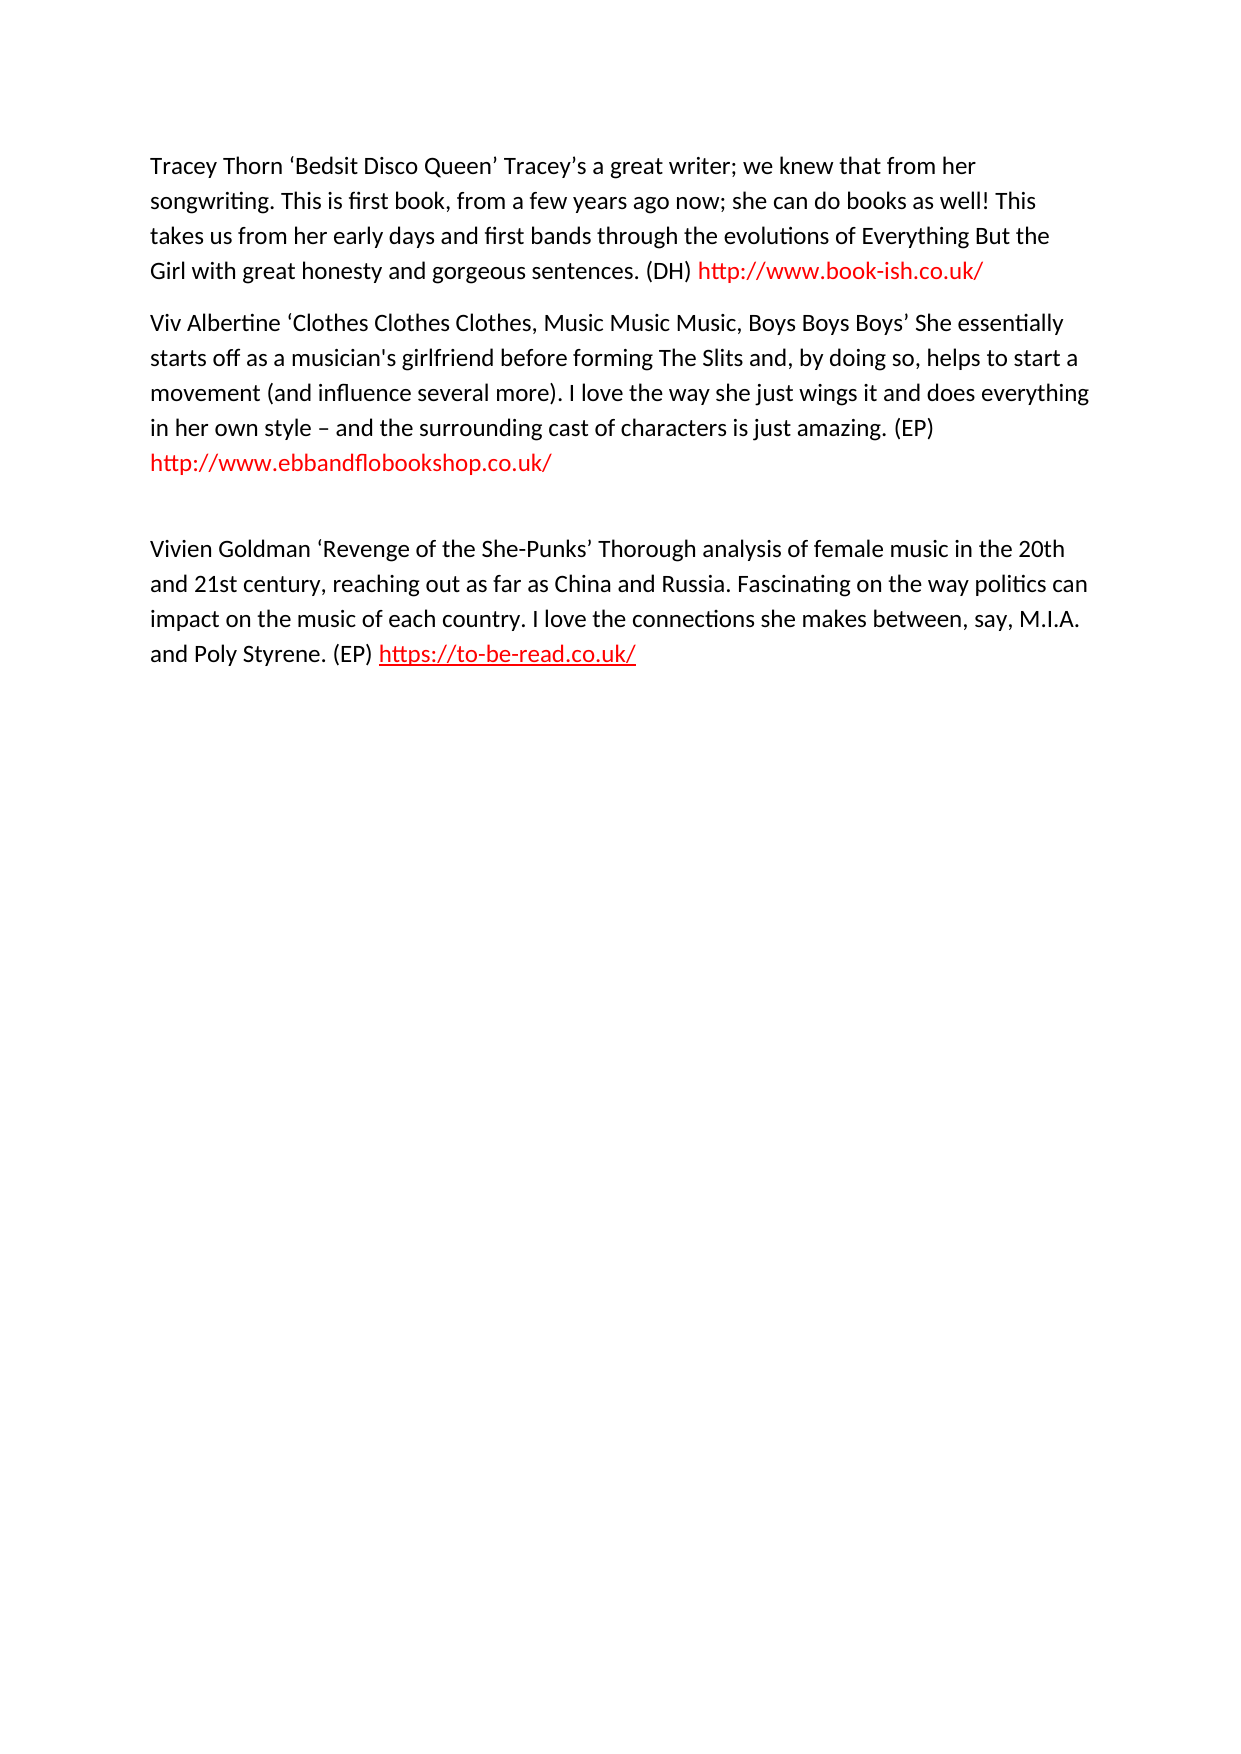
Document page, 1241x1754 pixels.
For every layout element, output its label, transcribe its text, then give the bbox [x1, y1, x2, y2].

text Viv Albertine ‘Clothes Clothes Clothes, Music Music Music, Boys Boys Boys’ She essentially starts off as a musician's girlfriend before forming The Slits and, by doing so, helps to start a movement (and influence several more). I love the way she just wings it and does everything in her own style – and the surrounding cast of characters is just amazing. (EP) http://www.ebbandflobookshop.co.uk/ [150, 307, 1090, 477]
text Tracey Thorn ‘Bedsit Disco Queen’ Tracey’s a great writer; we knew that from her songwriting. This is first book, from a few years ago now; she can do books as well! This takes us from her early days and first bands through the evolutions of Everything But the Girl with great honesty and gorgeous sentences. (DH) http://www.book-ish.co.uk/ [150, 150, 1090, 286]
text Vivien Goldman ‘Revenge of the She-Punks’ Thorough analysis of female music in the 20th and 21st century, reaching out as far as China and Russia. Fascinating on the way politics can impact on the music of each country. I love the connections she makes between, say, M.I.A. and Poly Styrene. (EP) https://to-be-read.co.uk/ [150, 533, 1090, 669]
